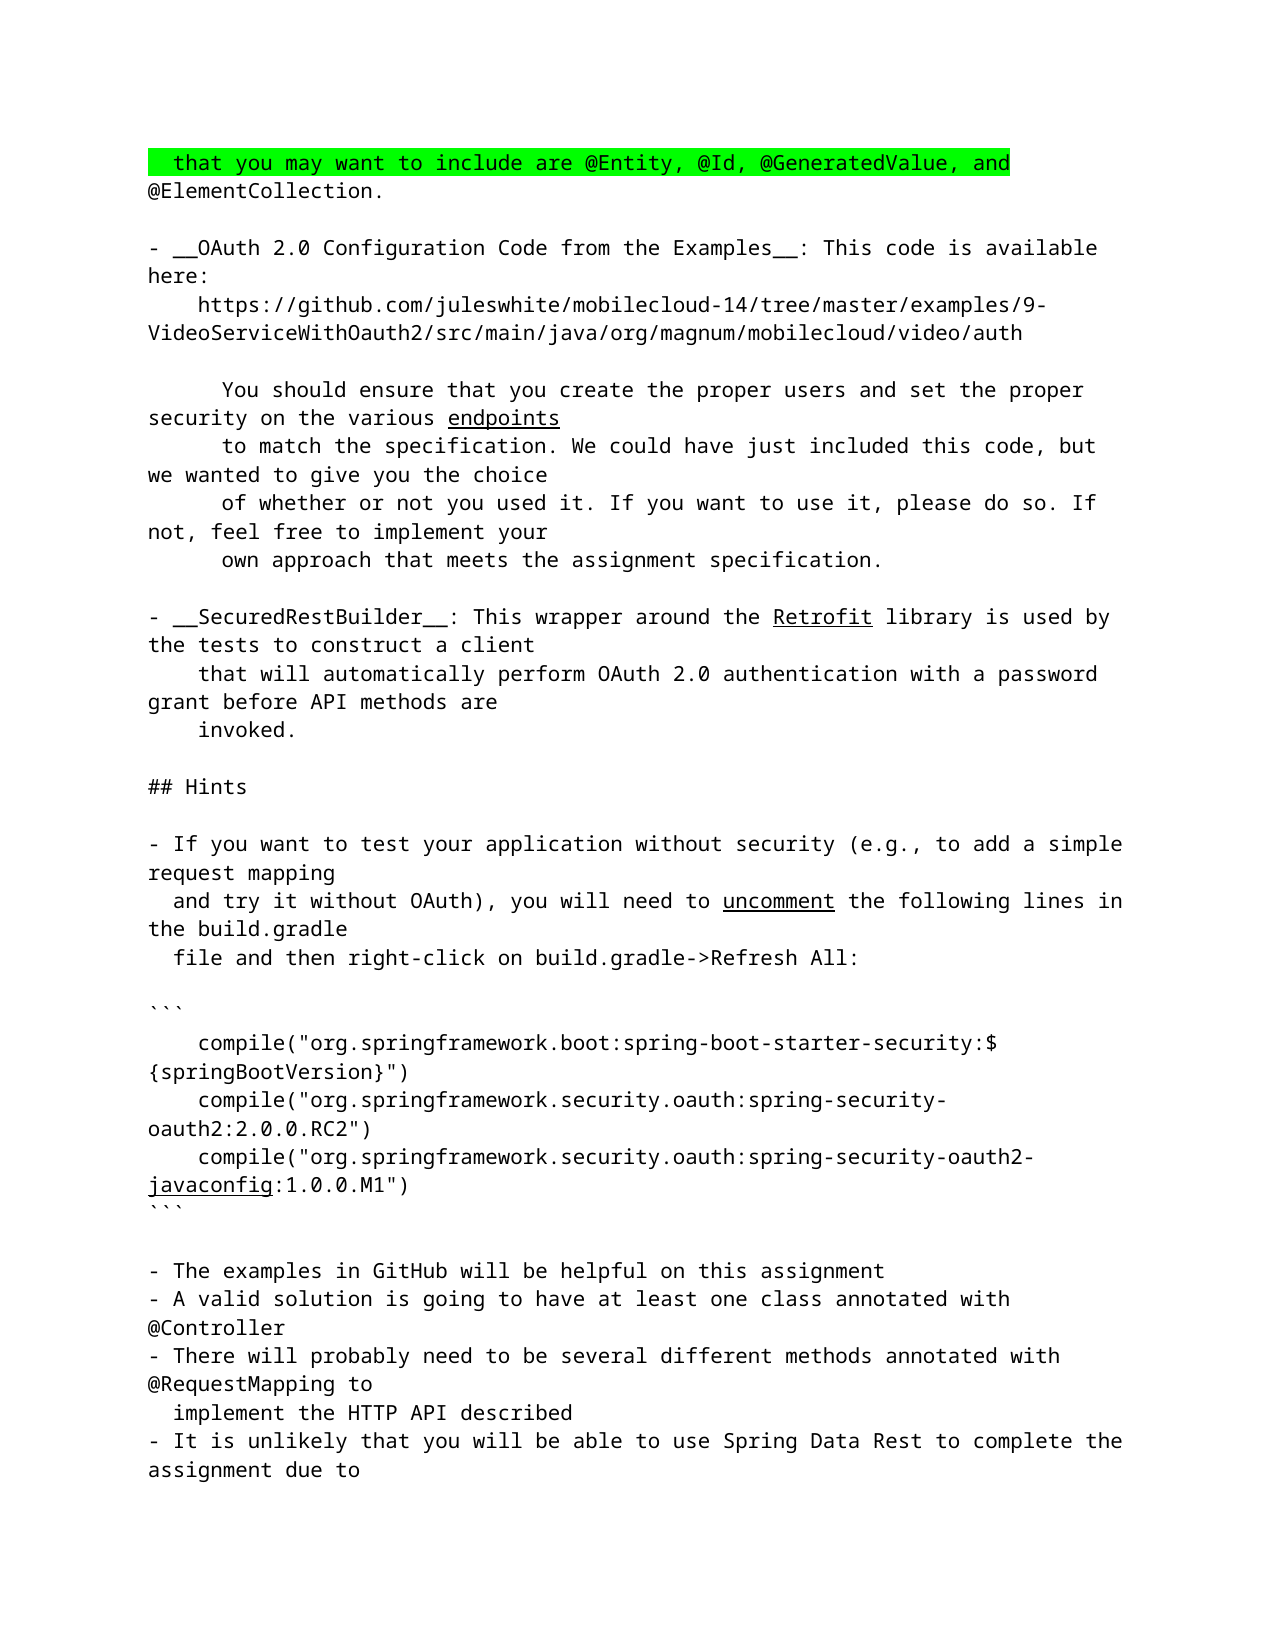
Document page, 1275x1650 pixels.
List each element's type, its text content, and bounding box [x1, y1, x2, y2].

text and try it without OAuth), you will need to uncomment the following lines in the build.gradle [148, 886, 1127, 943]
text that will automatically perform OAuth 2.0 authentication with a password grant before API methods are [148, 659, 1127, 716]
text - A valid solution is going to have at least one class annotated with @Controller [148, 1284, 1127, 1341]
text - The examples in GitHub will be helpful on this assignment [148, 1256, 1127, 1284]
text ``` [148, 1199, 1127, 1227]
text file and then right-click on build.gradle->Refresh All: [148, 943, 1127, 971]
text ## Hints [148, 772, 1127, 801]
text - It is unlikely that you will be able to use Spring Data Rest to complete the assignment due to [148, 1426, 1127, 1483]
text - __SecuredRestBuilder__: This wrapper around the Retrofit library is used by the tests to construct a client [148, 602, 1127, 659]
text - If you want to test your application without security (e.g., to add a simple request mapping [148, 829, 1127, 886]
text ``` [148, 1000, 1127, 1028]
text compile("org.springframework.boot:spring-boot-starter-security:${springBootVersion}") [148, 1028, 1127, 1085]
text to match the specification. We could have just included this code, but we wanted to give you the choice [148, 432, 1127, 488]
text compile("org.springframework.security.oauth:spring-security-oauth2:2.0.0.RC2") [148, 1085, 1127, 1142]
text implement the HTTP API described [148, 1398, 1127, 1426]
text - There will probably need to be several different methods annotated with @RequestMapping to [148, 1341, 1127, 1398]
text https://github.com/juleswhite/mobilecloud-14/tree/master/examples/9-VideoServiceWithOauth2/src/main/java/org/magnum/mobilecloud/video/auth [148, 290, 1127, 347]
text compile("org.springframework.security.oauth:spring-security-oauth2-javaconfig:1.0.0.M1") [148, 1142, 1127, 1199]
text own approach that meets the assignment specification. [148, 545, 1127, 574]
text of whether or not you used it. If you want to use it, please do so. If not, feel free to implement your [148, 488, 1127, 545]
text that you may want to include are @Entity, @Id, @GeneratedValue, and @ElementCollection. [148, 148, 1127, 204]
text invoked. [148, 716, 1127, 744]
text You should ensure that you create the proper users and set the proper security on the various endpoints [148, 375, 1127, 432]
text - __OAuth 2.0 Configuration Code from the Examples__: This code is available here: [148, 233, 1127, 290]
